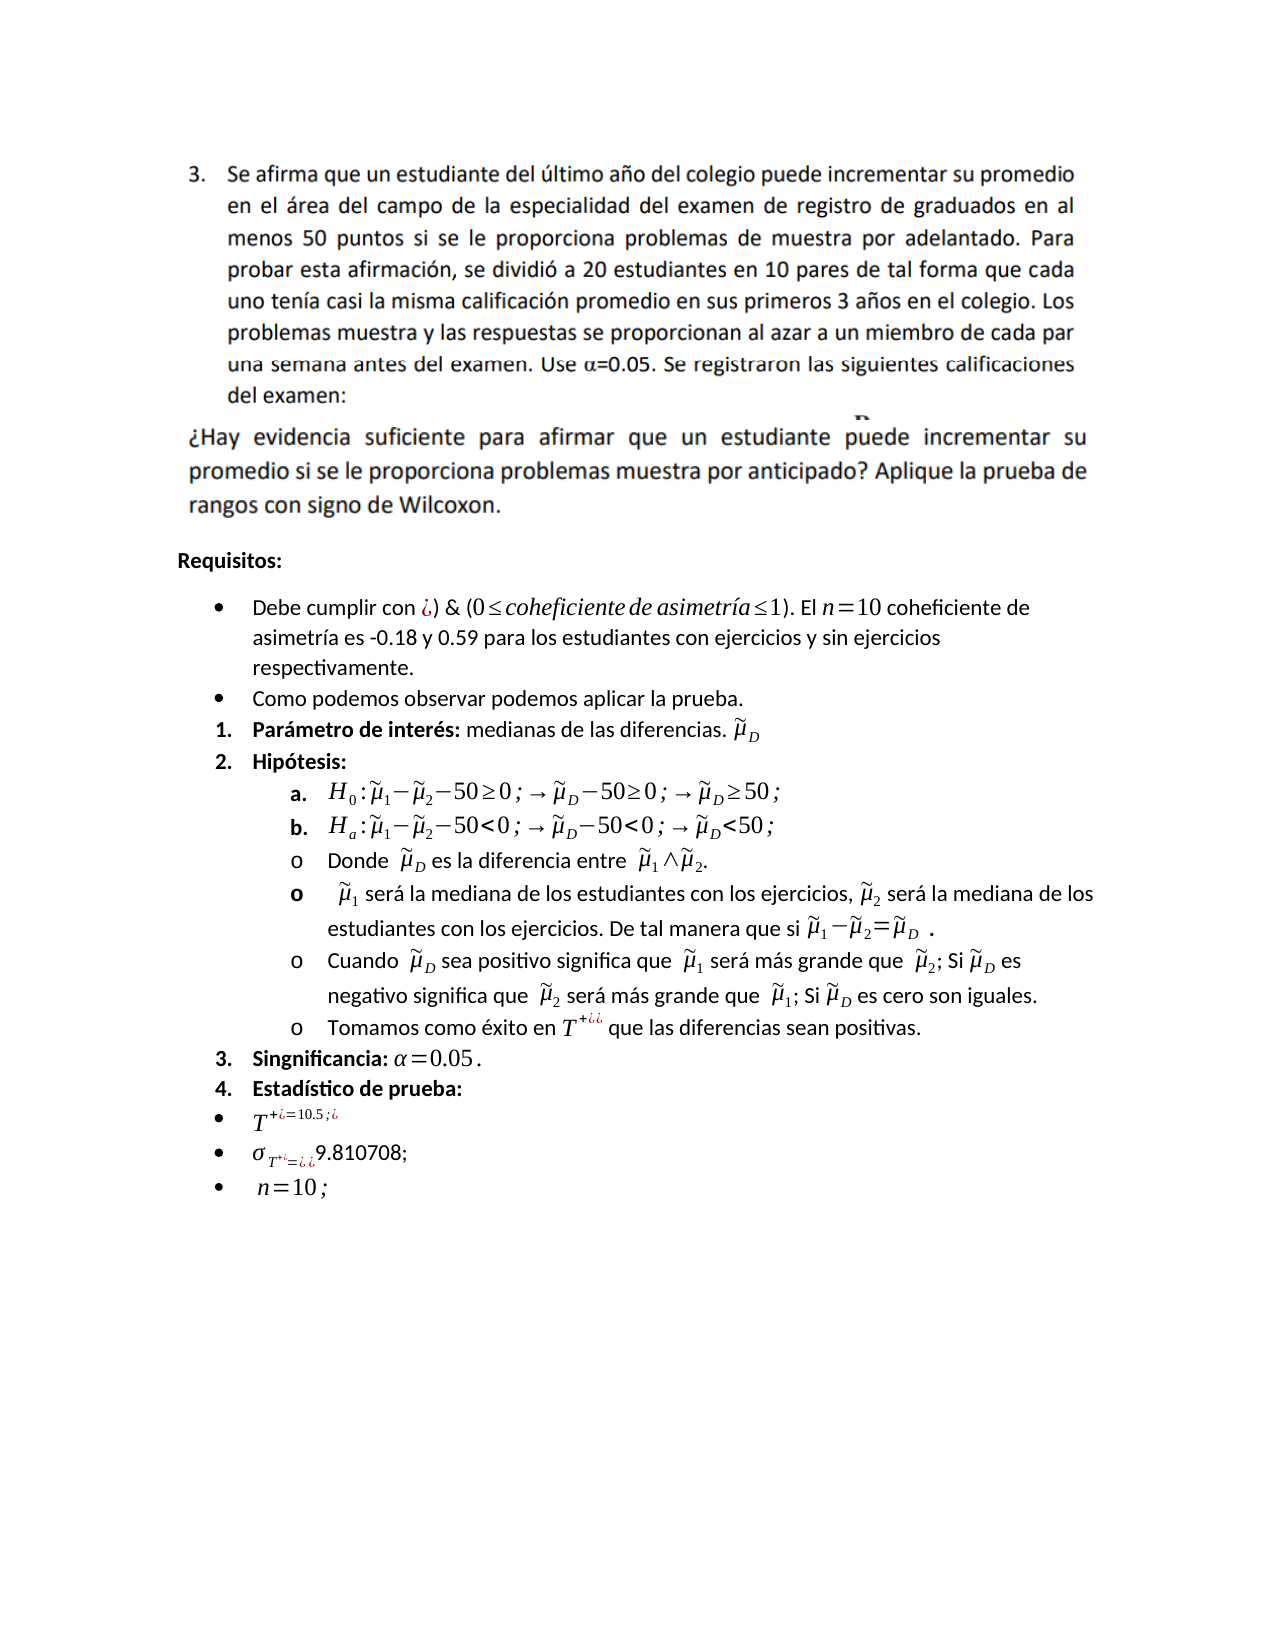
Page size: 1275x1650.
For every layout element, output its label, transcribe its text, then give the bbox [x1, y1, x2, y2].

list Tomamos como éxito en que las diferencias sean positivas. [290, 1013, 1098, 1042]
list Hipótesis: [215, 747, 1098, 776]
list Cuando sea positivo significa que será más grande que ; Si es negativo significa que será más grande que ; Si es cero son iguales. [290, 946, 1098, 1010]
picture [177, 421, 1098, 528]
list Singnificancia: [215, 1044, 1098, 1072]
list Donde es la diferencia entre . [290, 845, 1098, 876]
list 9.810708; [215, 1138, 1098, 1171]
list Como podemos observar podemos aplicar la prueba. [215, 684, 1098, 712]
list será la mediana de los estudiantes con los ejercicios, será la mediana de los estudiantes con los ejercicios. De tal manera que si . [290, 878, 1098, 943]
list Parámetro de interés: medianas de las diferencias. [215, 714, 1098, 745]
list Debe cumplir con ) & (). El coheficiente de asimetría es -0.18 y 0.59 para los estudiantes con ejercicios y sin ejercicios respectivamente. [215, 593, 1098, 682]
text Requisitos: [177, 546, 1098, 574]
list Estadístico de prueba: [215, 1074, 1098, 1102]
picture [177, 147, 1098, 420]
